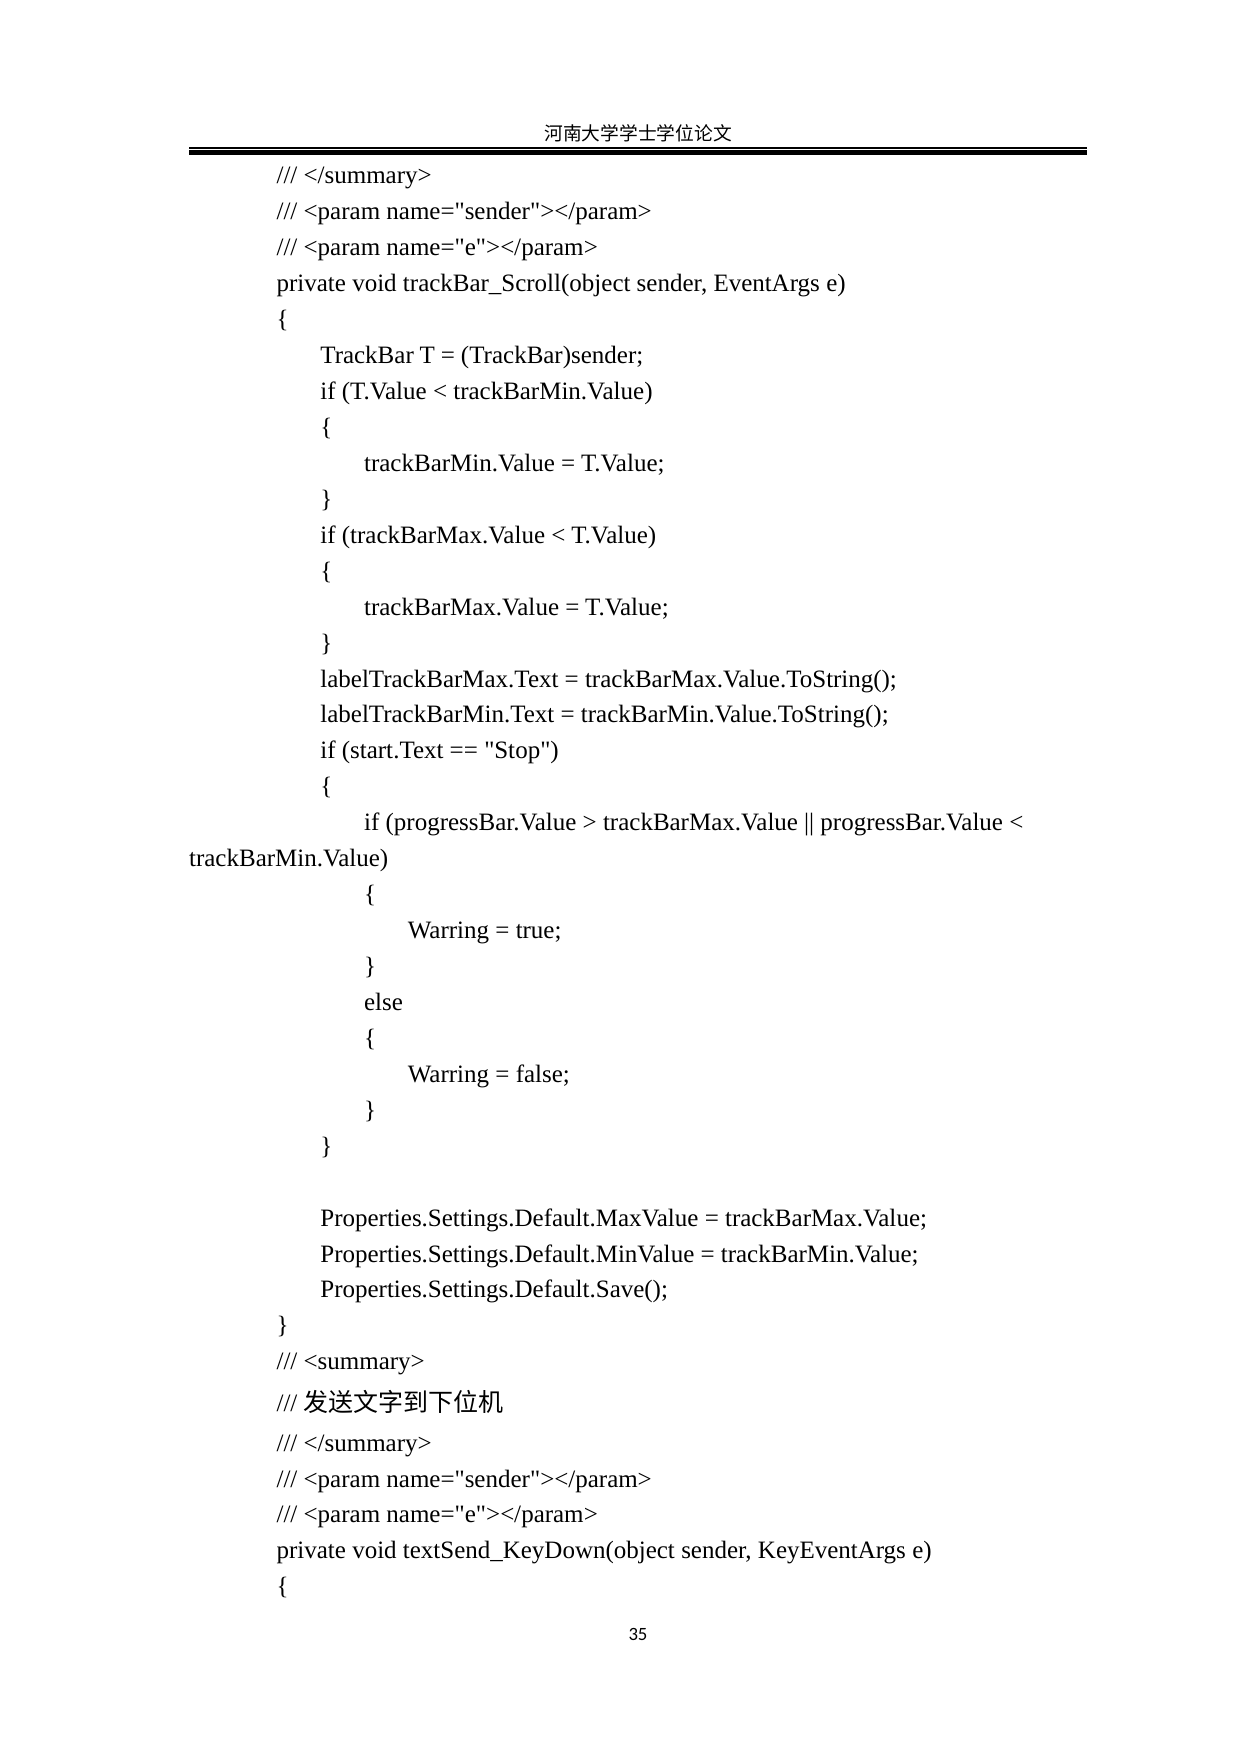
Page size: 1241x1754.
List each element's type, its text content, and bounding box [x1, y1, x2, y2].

text } [189, 951, 1087, 980]
text /// </summary> [189, 1428, 1087, 1456]
text /// 发送文字到下位机 [189, 1382, 1087, 1419]
text { [189, 412, 1087, 441]
text /// <param name="e"></param> [189, 232, 1087, 261]
text labelTrackBarMin.Text = trackBarMin.Value.ToString(); [189, 699, 1087, 728]
text /// <param name="sender"></param> [189, 1464, 1087, 1492]
text if (T.Value < trackBarMin.Value) [189, 376, 1087, 405]
text Warring = true; [189, 915, 1087, 944]
text Properties.Settings.Default.MinValue = trackBarMin.Value; [189, 1239, 1087, 1267]
text private void textSend_KeyDown(object sender, KeyEventArgs e) [189, 1536, 1087, 1564]
text } [189, 1131, 1087, 1159]
text else [189, 987, 1087, 1016]
text TrackBar T = (TrackBar)sender; [189, 340, 1087, 369]
text if (trackBarMax.Value < T.Value) [189, 520, 1087, 549]
text /// <param name="sender"></param> [189, 196, 1087, 225]
text /// <summary> [189, 1346, 1087, 1375]
text { [189, 879, 1087, 908]
text { [189, 771, 1087, 800]
text } [189, 628, 1087, 656]
text trackBarMin.Value = T.Value; [189, 448, 1087, 477]
text private void trackBar_Scroll(object sender, EventArgs e) [189, 268, 1087, 297]
text trackBarMax.Value = T.Value; [189, 592, 1087, 621]
text { [189, 1023, 1087, 1052]
text if (start.Text == "Stop") [189, 736, 1087, 764]
text /// <param name="e"></param> [189, 1499, 1087, 1528]
text labelTrackBarMax.Text = trackBarMax.Value.ToString(); [189, 664, 1087, 692]
text /// </summary> [189, 161, 1087, 189]
text { [189, 556, 1087, 584]
text Properties.Settings.Default.Save(); [189, 1274, 1087, 1303]
text Warring = false; [189, 1059, 1087, 1088]
text if (progressBar.Value > trackBarMax.Value || progressBar.Value < trackBarMin.Value) [189, 807, 1087, 872]
text } [189, 1311, 1087, 1339]
text Properties.Settings.Default.MaxValue = trackBarMax.Value; [189, 1203, 1087, 1231]
text } [189, 1095, 1087, 1124]
text { [189, 1571, 1087, 1600]
text } [189, 484, 1087, 513]
text { [189, 304, 1087, 333]
